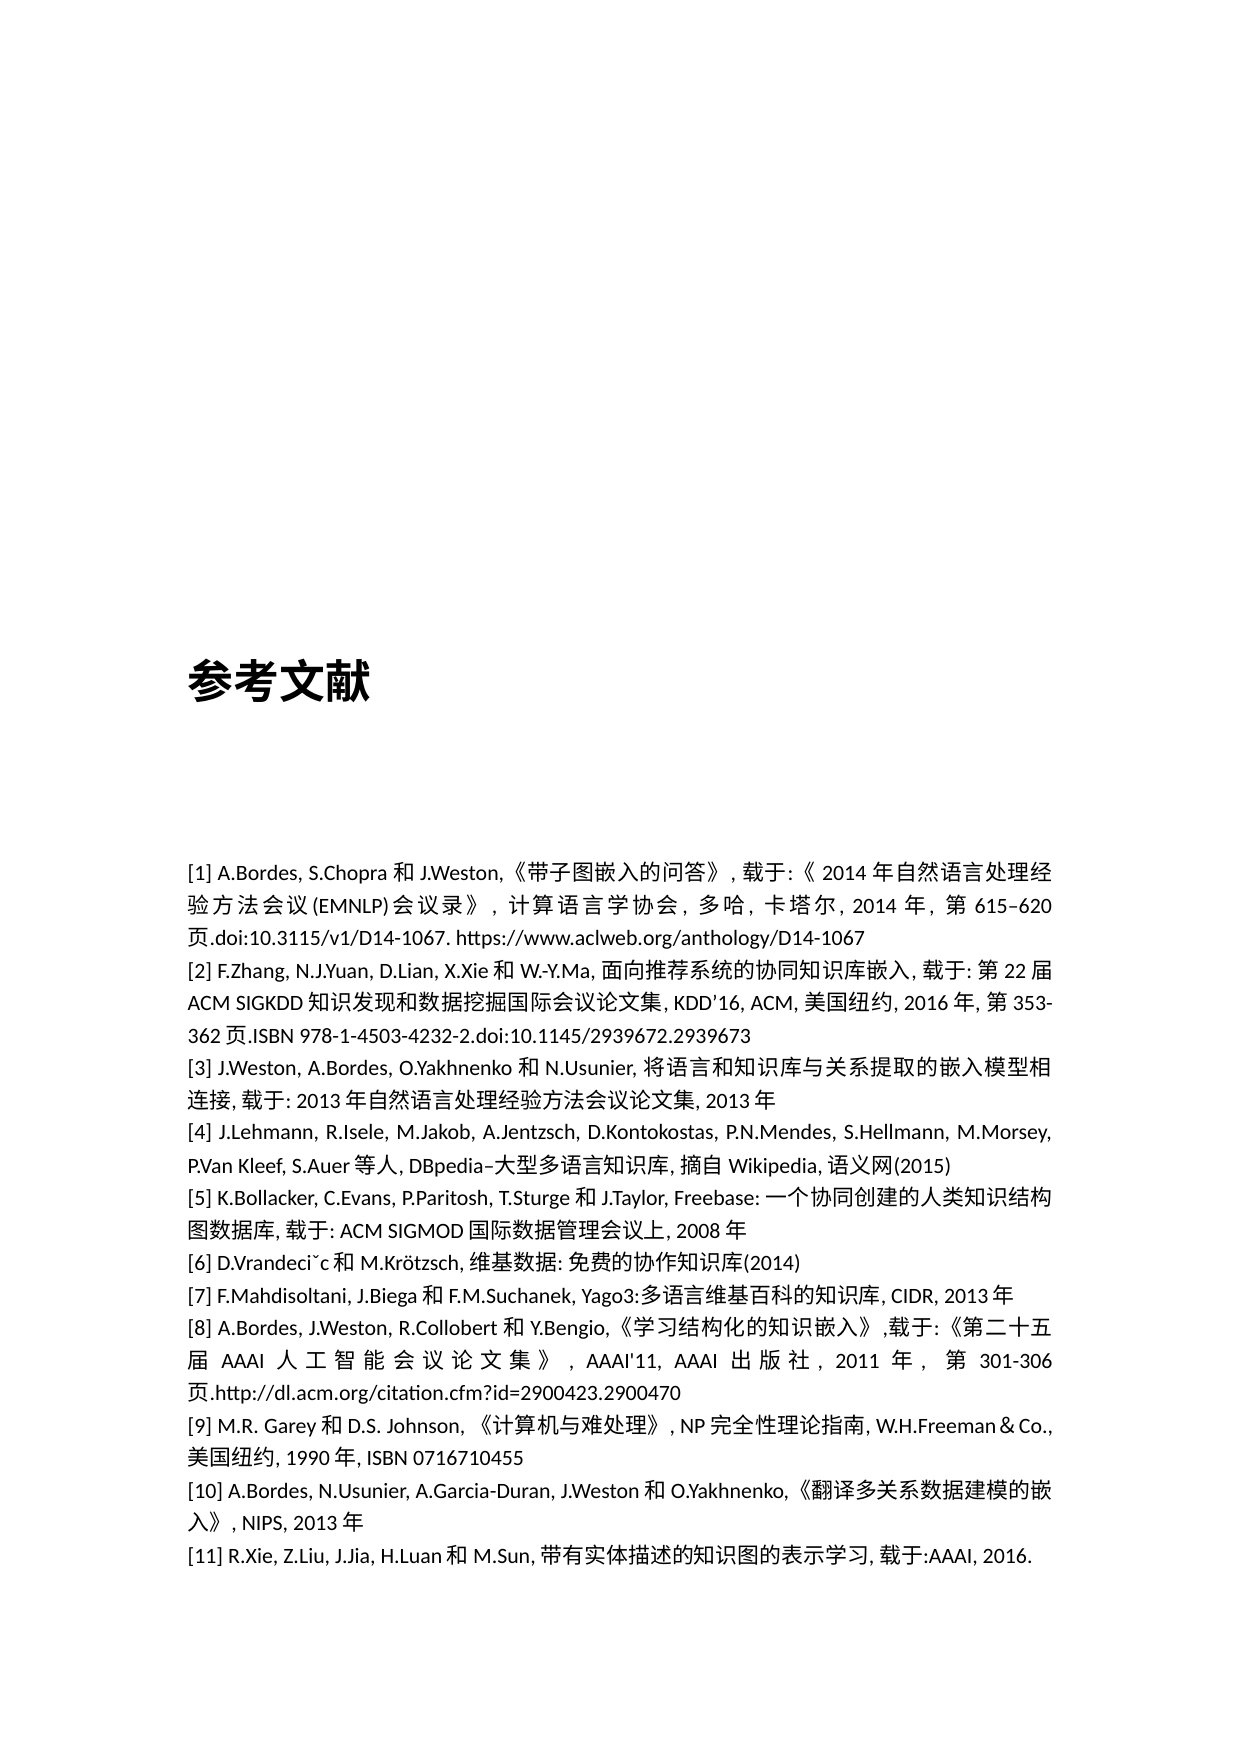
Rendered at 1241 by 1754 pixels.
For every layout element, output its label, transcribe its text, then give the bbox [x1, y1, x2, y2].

text [4] J.Lehmann, R.Isele, M.Jakob, A.Jentzsch, D.Kontokostas, P.N.Mendes, S.Hellmann, M.Morsey, P.Van Kleef, S.Auer等人, DBpedia–大型多语言知识库, 摘自 Wikipedia, 语义网(2015) [187, 1115, 1053, 1180]
text [2] F.Zhang, N.J.Yuan, D.Lian, X.Xie和W.-Y.Ma, 面向推荐系统的协同知识库嵌入, 载于: 第22届 ACM SIGKDD知识发现和数据挖掘国际会议论文集, KDD’16, ACM, 美国纽约, 2016年, 第353-362页.ISBN 978-1-4503-4232-2.doi:10.1145/2939672.2939673 [187, 952, 1053, 1050]
text [7] F.Mahdisoltani, J.Biega和F.M.Suchanek, Yago3:多语言维基百科的知识库, CIDR, 2013年 [187, 1277, 1053, 1310]
text [1] A.Bordes, S.Chopra和J.Weston,《带子图嵌入的问答》, 载于:《 2014 年自然语言处理经验方法会议(EMNLP)会议录》, 计算语言学协会, 多哈, 卡塔尔, 2014年, 第615–620页.doi:10.3115/v1/D14-1067. https://www.aclweb.org/anthology/D14-1067 [187, 855, 1053, 952]
text [6] D.Vrandeciˇc和M.Krötzsch, 维基数据: 免费的协作知识库(2014) [187, 1245, 1053, 1277]
subtitle 参考文献 [187, 629, 1053, 727]
text [8] A.Bordes, J.Weston, R.Collobert和Y.Bengio,《学习结构化的知识嵌入》,载于:《第二十五届AAAI人工智能会议论文集》, AAAI'11, AAAI出版社, 2011年, 第301-306 页.http://dl.acm.org/citation.cfm?id=2900423.2900470 [187, 1310, 1053, 1407]
text [11] R.Xie, Z.Liu, J.Jia, H.Luan和M.Sun, 带有实体描述的知识图的表示学习, 载于:AAAI, 2016. [187, 1537, 1053, 1570]
text [5] K.Bollacker, C.Evans, P.Paritosh, T.Sturge和J.Taylor, Freebase: 一个协同创建的人类知识结构图数据库, 载于: ACM SIGMOD 国际数据管理会议上, 2008年 [187, 1180, 1053, 1245]
text [3] J.Weston, A.Bordes, O.Yakhnenko和N.Usunier, 将语言和知识库与关系提取的嵌入模型相连接, 载于: 2013年自然语言处理经验方法会议论文集, 2013年 [187, 1050, 1053, 1115]
text [10] A.Bordes, N.Usunier, A.Garcia-Duran, J.Weston和O.Yakhnenko,《翻译多关系数据建模的嵌入》, NIPS, 2013年 [187, 1472, 1053, 1537]
text [9] M.R. Garey和D.S. Johnson, 《计算机与难处理》, NP 完全性理论指南, W.H.Freeman＆Co., 美国纽约, 1990年, ISBN 0716710455 [187, 1407, 1053, 1472]
